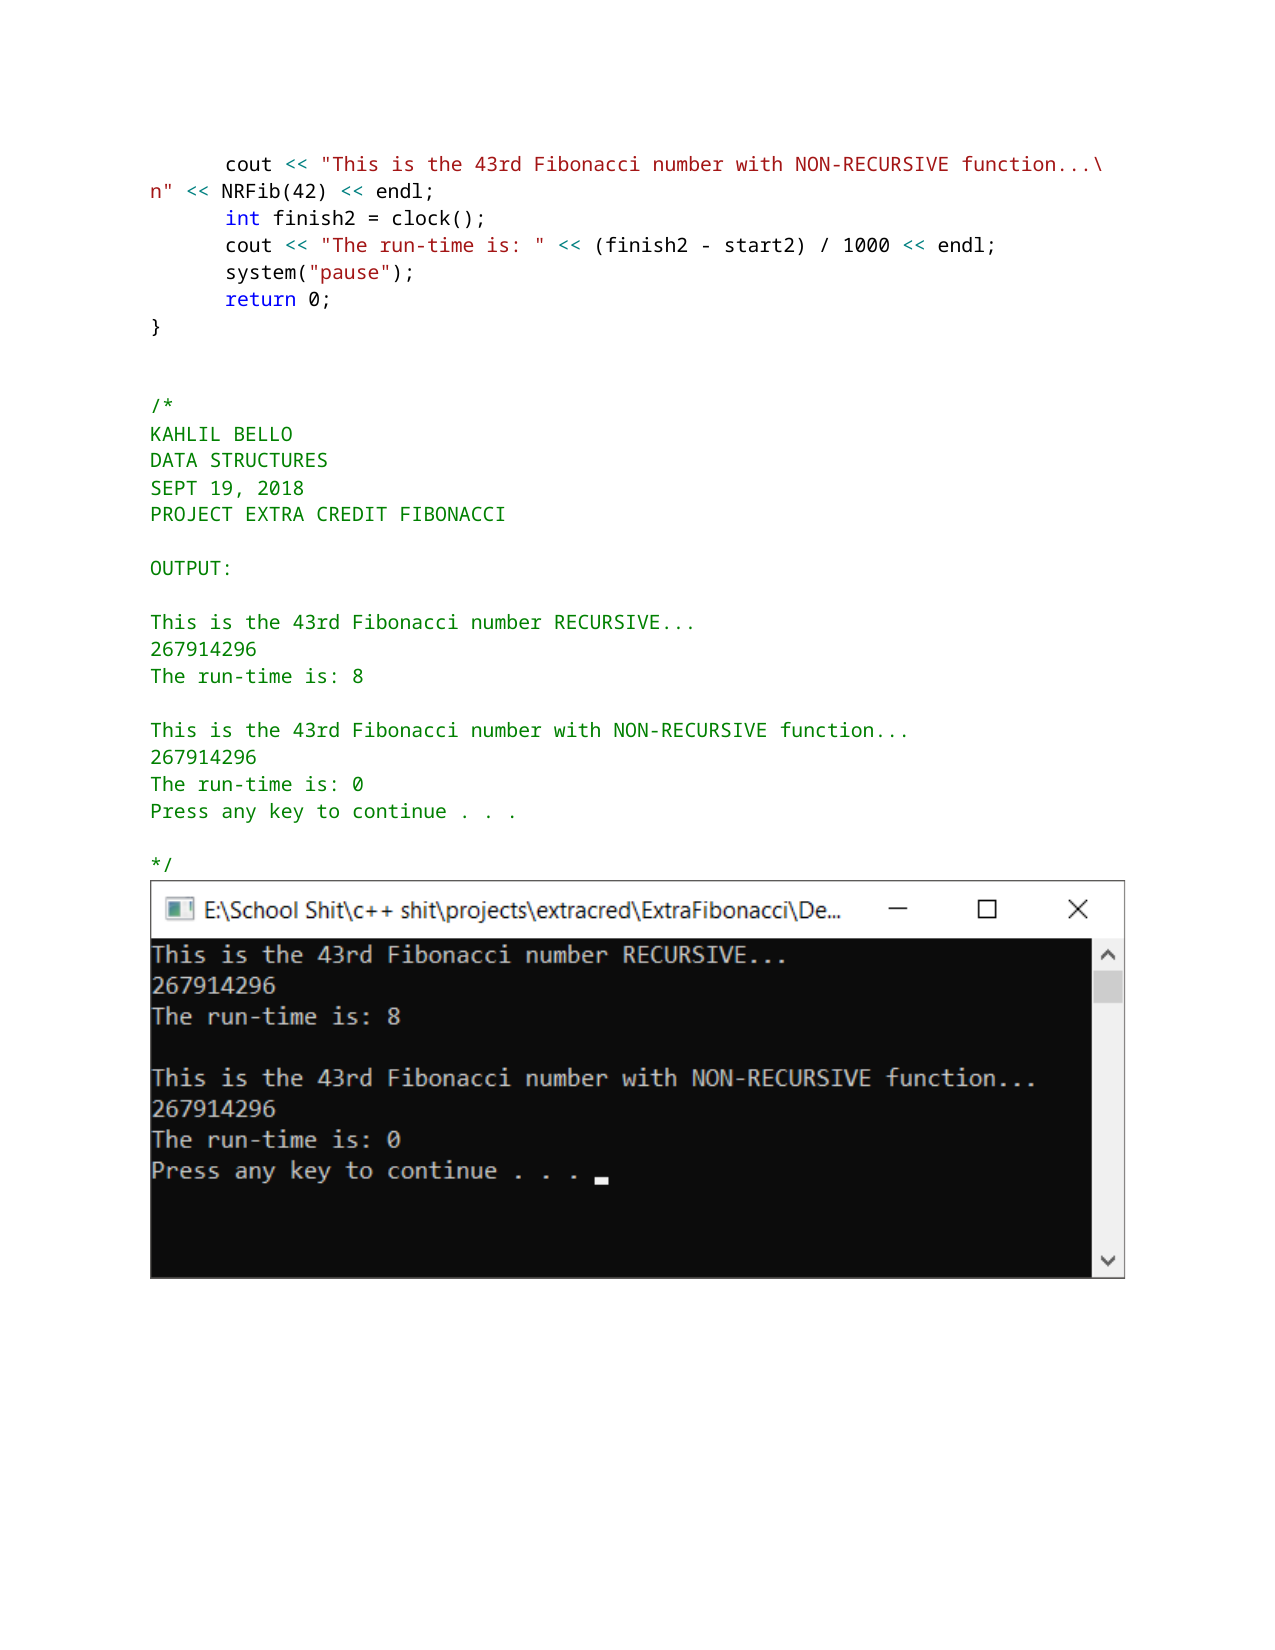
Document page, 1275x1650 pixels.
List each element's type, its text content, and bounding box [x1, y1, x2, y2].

text Press any key to continue . . . [150, 797, 1125, 824]
text cout << "This is the 43rd Fibonacci number with NON-RECURSIVE function...\n" << NRFib(42) << endl; [150, 150, 1125, 204]
text int finish2 = clock(); [150, 204, 1125, 231]
text OUTPUT: [150, 555, 1125, 582]
text This is the 43rd Fibonacci number with NON-RECURSIVE function... [150, 717, 1125, 743]
text DATA STRUCTURES [150, 447, 1125, 474]
text system("pause"); [150, 258, 1125, 285]
text cout << "The run-time is: " << (finish2 - start2) / 1000 << endl; [150, 231, 1125, 258]
text PROJECT EXTRA CREDIT FIBONACCI [150, 501, 1125, 528]
text This is the 43rd Fibonacci number RECURSIVE... [150, 609, 1125, 636]
text return 0; [150, 285, 1125, 312]
text SEPT 19, 2018 [150, 474, 1125, 501]
text 267914296 [150, 636, 1125, 663]
text KAHLIL BELLO [150, 420, 1125, 447]
text 267914296 [150, 743, 1125, 771]
text The run-time is: 0 [150, 771, 1125, 797]
text /* [150, 393, 1125, 420]
text */ [150, 851, 1125, 880]
text The run-time is: 8 [150, 663, 1125, 689]
text } [150, 312, 1125, 339]
picture [150, 880, 1125, 1279]
